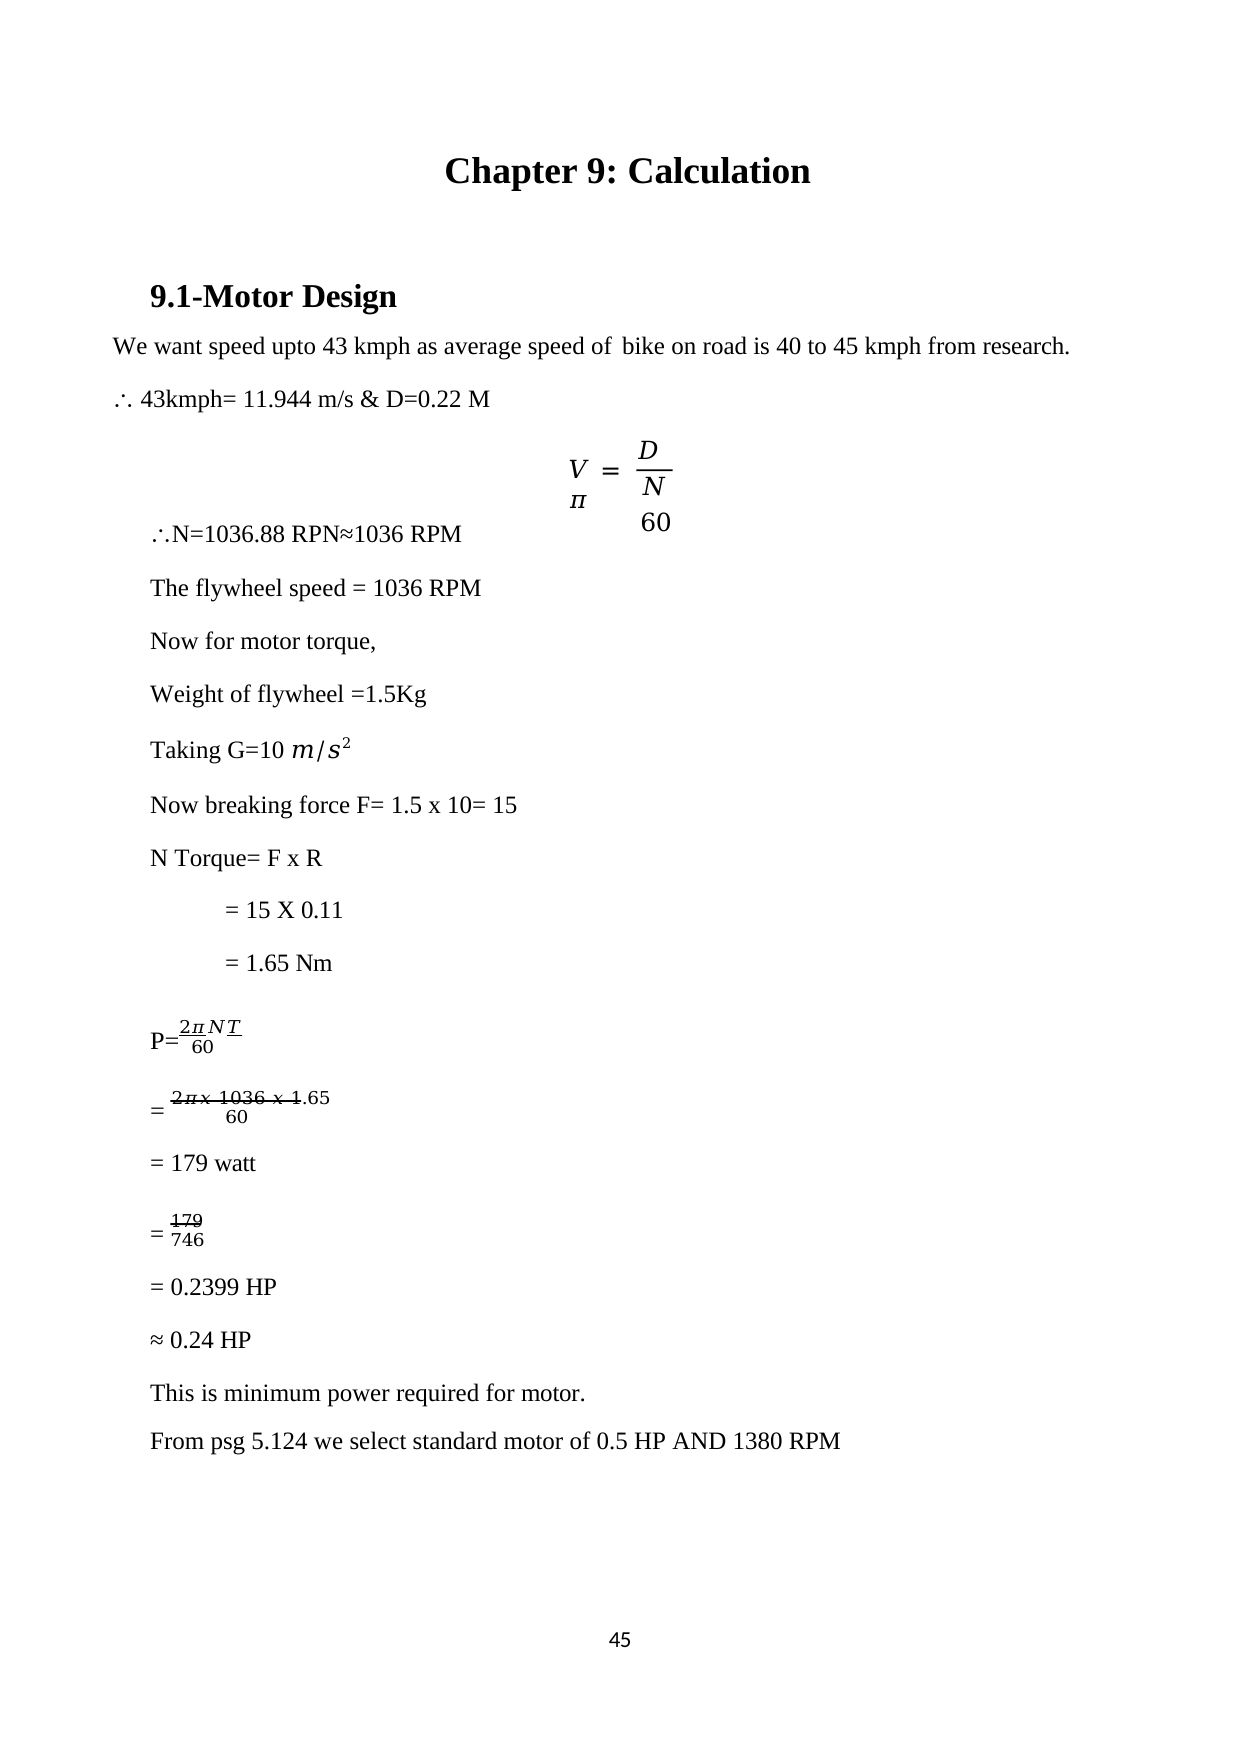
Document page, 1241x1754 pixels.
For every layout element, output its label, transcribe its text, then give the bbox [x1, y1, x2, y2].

text = 15 X 0.11 [225, 896, 541, 925]
text 𝐷𝑁 60 [636, 434, 672, 469]
text  43kmph= 11.944 m/s & D=0.22 M [112, 384, 1203, 413]
text 60 [191, 1040, 1203, 1057]
text 𝑉 = 𝜋 [568, 453, 631, 513]
text = 179 watt [150, 1148, 1203, 1177]
text 𝐷𝑁 60 [636, 472, 672, 537]
text This is minimum power required for motor. [150, 1378, 1203, 1407]
text 60 [225, 1110, 1203, 1127]
text We want speed upto 43 kmph as average speed of bike on road is 40 to 45 kmph from research. [112, 331, 1203, 359]
text = 0.2399 HP [150, 1272, 1203, 1301]
text 746 [170, 1233, 1203, 1250]
text From psg 5.124 we select standard motor of 0.5 HP AND 1380 RPM [150, 1426, 1203, 1455]
subtitle Chapter 9: Calculation [128, 148, 1127, 191]
text = 1.65 Nm [225, 948, 541, 977]
text N=1036.88 RPN≈1036 RPM [150, 519, 541, 548]
text = 179 [150, 1202, 1203, 1233]
text P=2𝜋𝑁𝑇 [150, 1008, 1203, 1040]
text ≈ 0.24 HP [150, 1325, 1203, 1353]
text Weight of flywheel =1.5Kg Taking G=10 𝑚/𝑠2 [150, 679, 491, 764]
text The flywheel speed = 1036 RPM Now for motor torque, [150, 573, 491, 655]
subtitle 9.1-Motor Design [150, 277, 1203, 315]
text = 2𝜋𝑥 1036 𝑥 1.65 [150, 1079, 1203, 1110]
text Now breaking force F= 1.5 x 10= 15 N Torque= F x R [150, 790, 541, 872]
